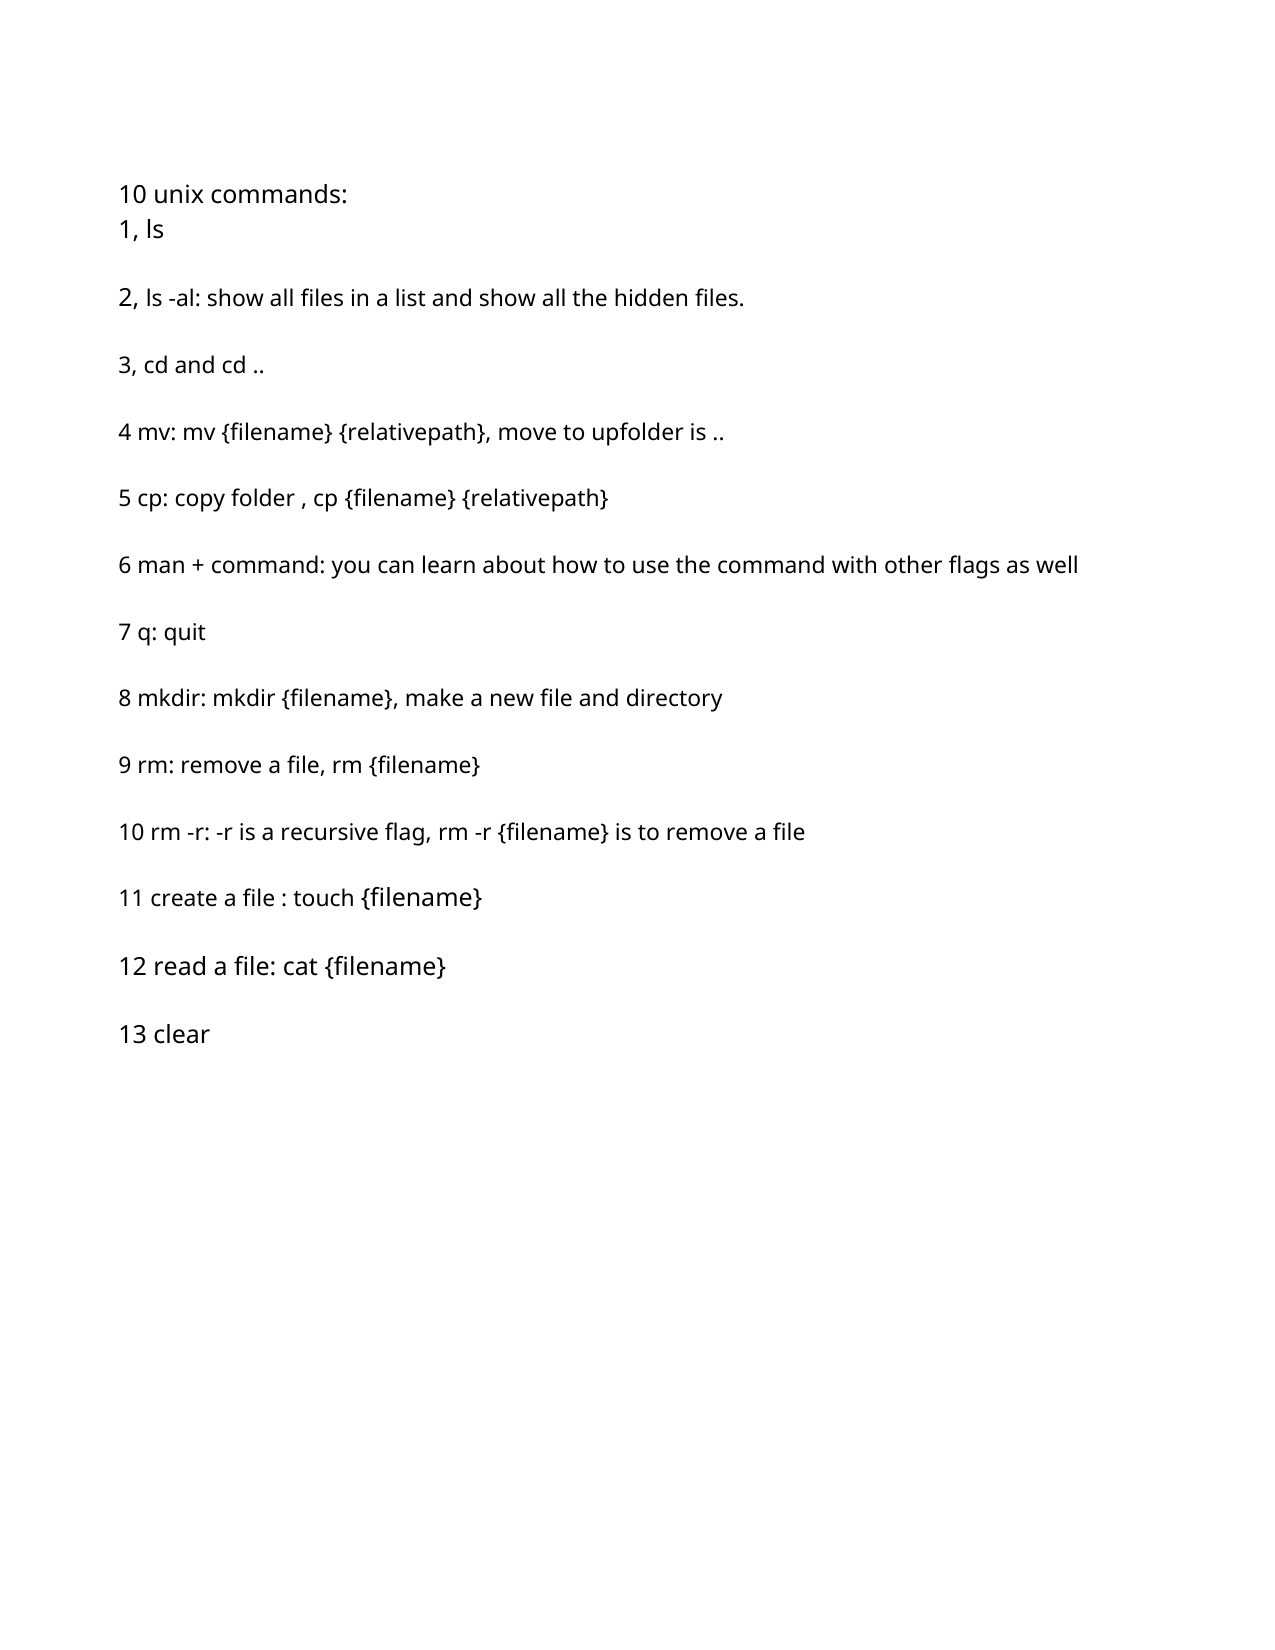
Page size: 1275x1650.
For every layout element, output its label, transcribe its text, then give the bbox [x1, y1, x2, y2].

text 10 rm -r: -r is a recursive flag, rm -r {filename} is to remove a file [118, 813, 1157, 847]
text 13 clear [118, 1016, 1157, 1050]
text 11 create a file : touch {filename} [118, 880, 1157, 914]
text 2, ls -al: show all files in a list and show all the hidden files. [118, 279, 1157, 313]
text 3, cd and cd .. [118, 347, 1157, 380]
text 10 unix commands: [118, 177, 1157, 211]
text 4 mv: mv {filename} {relativepath}, move to upfolder is .. [118, 413, 1157, 447]
text 12 read a file: cat {filename} [118, 948, 1157, 982]
text 8 mkdir: mkdir {filename}, make a new file and directory [118, 680, 1157, 713]
text 6 man + command: you can learn about how to use the command with other flags as well [118, 547, 1157, 580]
text 1, ls [118, 211, 1157, 245]
text 5 cp: copy folder , cp {filename} {relativepath} [118, 480, 1157, 513]
text 9 rm: remove a file, rm {filename} [118, 747, 1157, 780]
text 7 q: quit [118, 613, 1157, 647]
